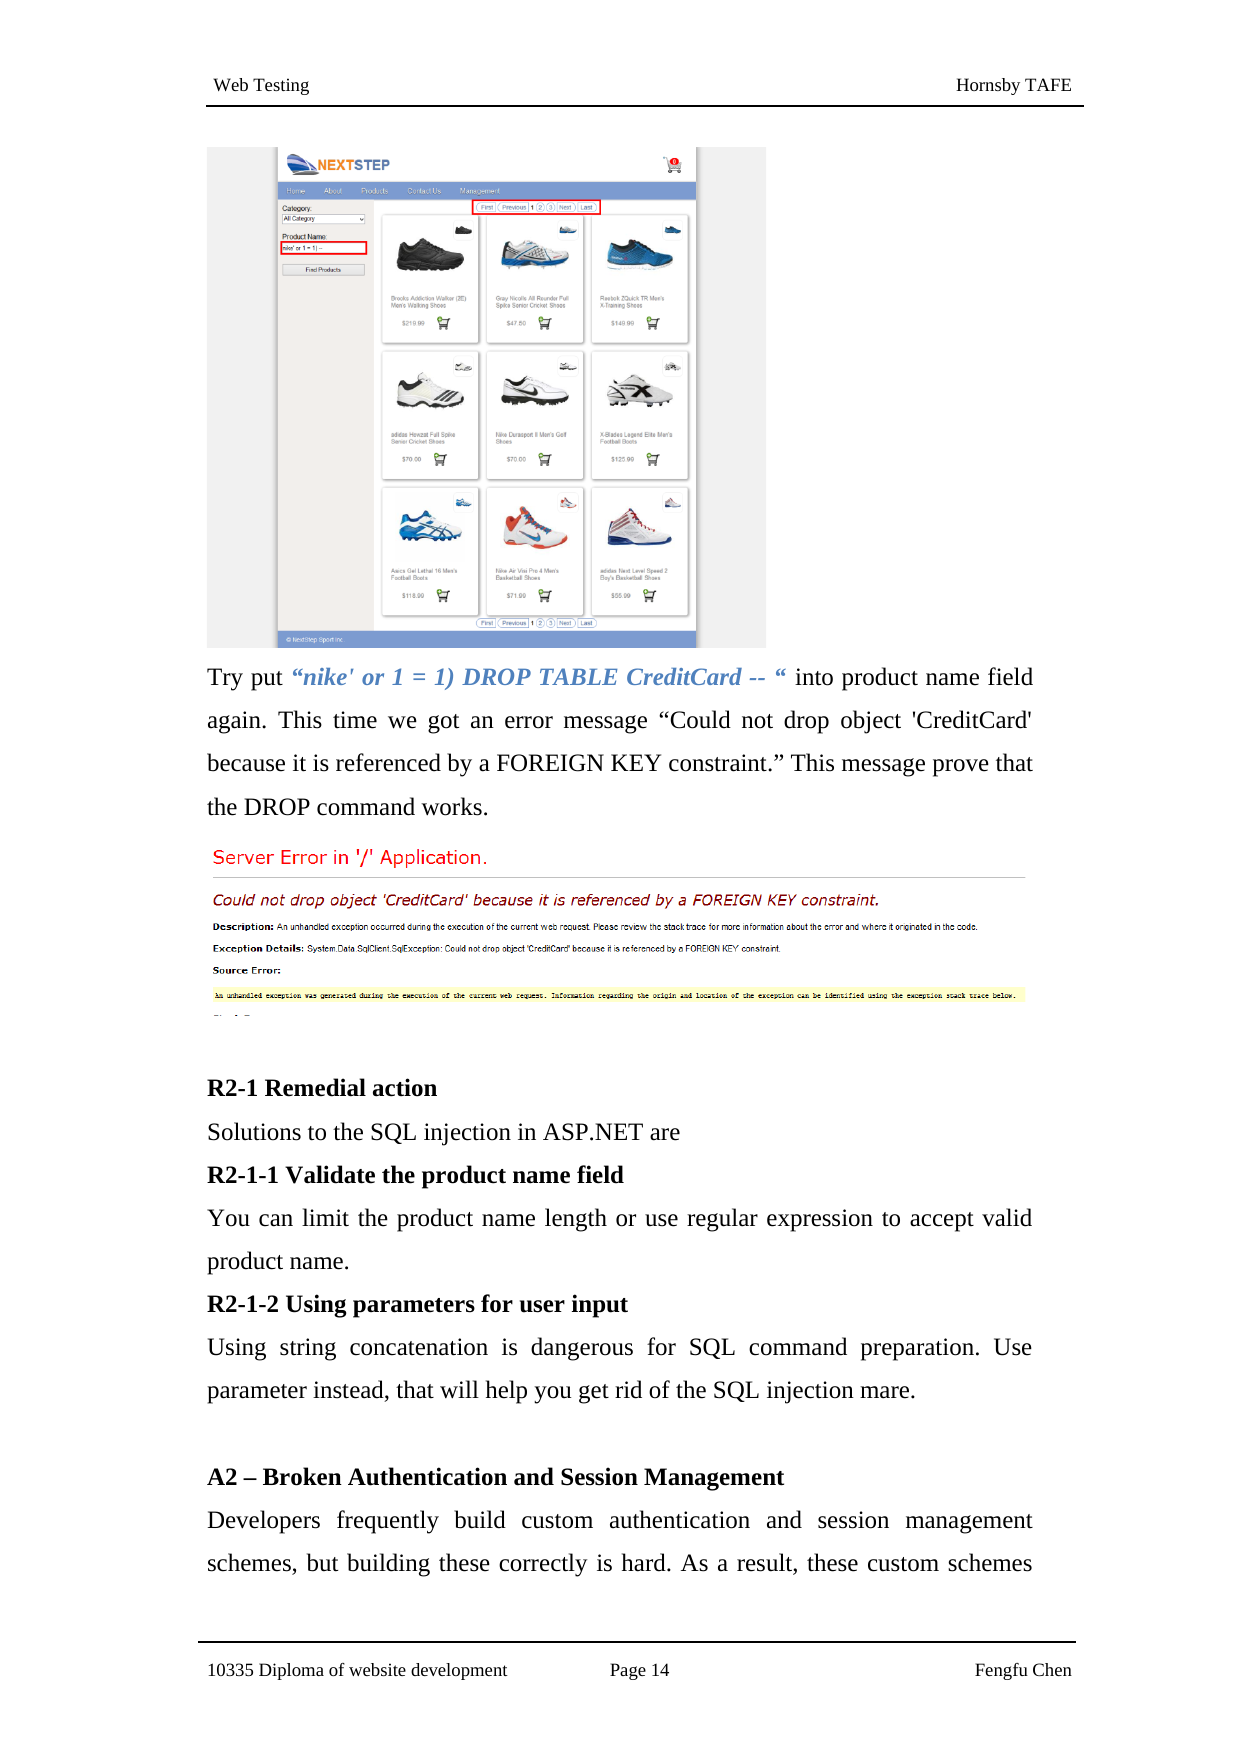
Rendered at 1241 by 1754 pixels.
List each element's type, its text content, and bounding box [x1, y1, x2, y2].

text R2-1-2 Using parameters for user input [207, 1289, 1033, 1318]
text Try put “nike' or 1 = 1) DROP TABLE CreditCard -- “ into product name field again. This time we got an error message “Could not drop object 'CreditCard' because it is referenced by a FOREIGN KEY constraint.” This message prove that the DROP command works. [207, 662, 1033, 820]
text R2-1 Remedial action [207, 1073, 1033, 1102]
text R2-1-1 Validate the product name field [207, 1160, 1033, 1188]
text Solutions to the SQL injection in ASP.NET are [207, 1117, 1033, 1145]
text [207, 1505, 1033, 1577]
text You can limit the product name length or use regular expression to accept valid product name. [207, 1203, 1033, 1275]
text Using string concatenation is dangerous for SQL command preparation. Use parameter instead, that will help you get rid of the SQL injection mare. [207, 1332, 1033, 1404]
picture [206, 834, 1026, 1016]
title A2 – Broken Authentication and Session Management [207, 1462, 1033, 1490]
picture [206, 147, 767, 648]
